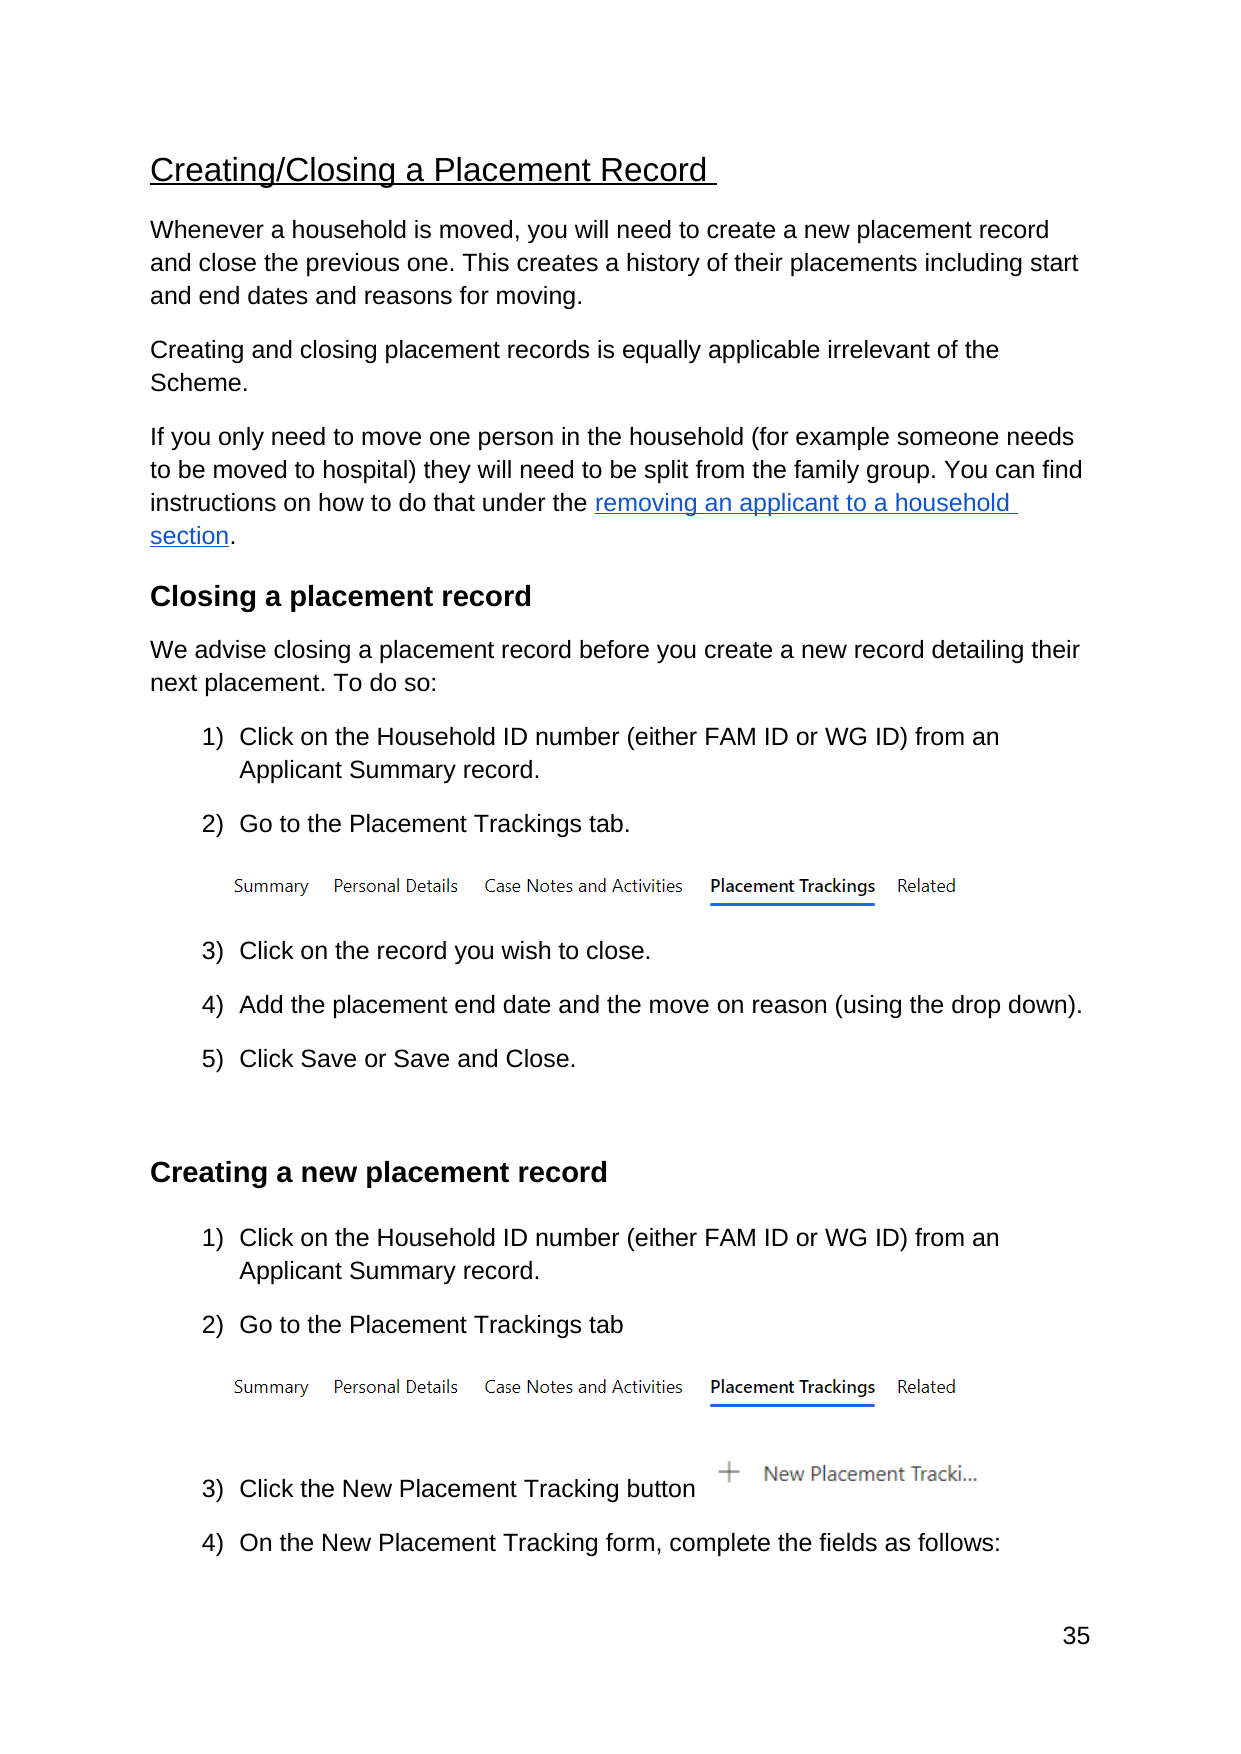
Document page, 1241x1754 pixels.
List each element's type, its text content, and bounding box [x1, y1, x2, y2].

text We advise closing a placement record before you create a new record detailing their next placement. To do so: [150, 635, 1090, 697]
subtitle Creating a new placement record [150, 1155, 1090, 1189]
list Go to the Placement Trackings tab [179, 1310, 1090, 1338]
list Go to the Placement Trackings tab. [179, 809, 1090, 838]
list Add the placement end date and the move on reason (using the drop down). [179, 990, 1090, 1018]
picture [225, 862, 976, 911]
list Click on the record you wish to close. [179, 936, 1090, 964]
text If you only need to move one person in the household (for example someone needs to be moved to hospital) they will need to be split from the family group. You can find instructions on how to do that under the removing an applicant to a household section. [150, 422, 1090, 549]
picture [225, 1363, 976, 1412]
subtitle Closing a placement record [150, 579, 1090, 612]
subtitle Creating/Closing a Placement Record [150, 150, 1090, 188]
list Click on the Household ID number (either FAM ID or WG ID) from an Applicant Summary record. [179, 1223, 1090, 1285]
text Creating and closing placement records is equally applicable irrelevant of the Scheme. [150, 335, 1090, 397]
text Whenever a household is moved, you will need to create a new placement record and close the previous one. This creates a history of their placements including start and end dates and reasons for moving. [150, 215, 1090, 310]
list On the New Placement Tracking form, complete the fields as follows: [179, 1527, 1090, 1556]
picture [703, 1436, 999, 1497]
list Click on the Household ID number (either FAM ID or WG ID) from an Applicant Summary record. [179, 722, 1090, 784]
list Click Save or Save and Close. [179, 1043, 1090, 1072]
